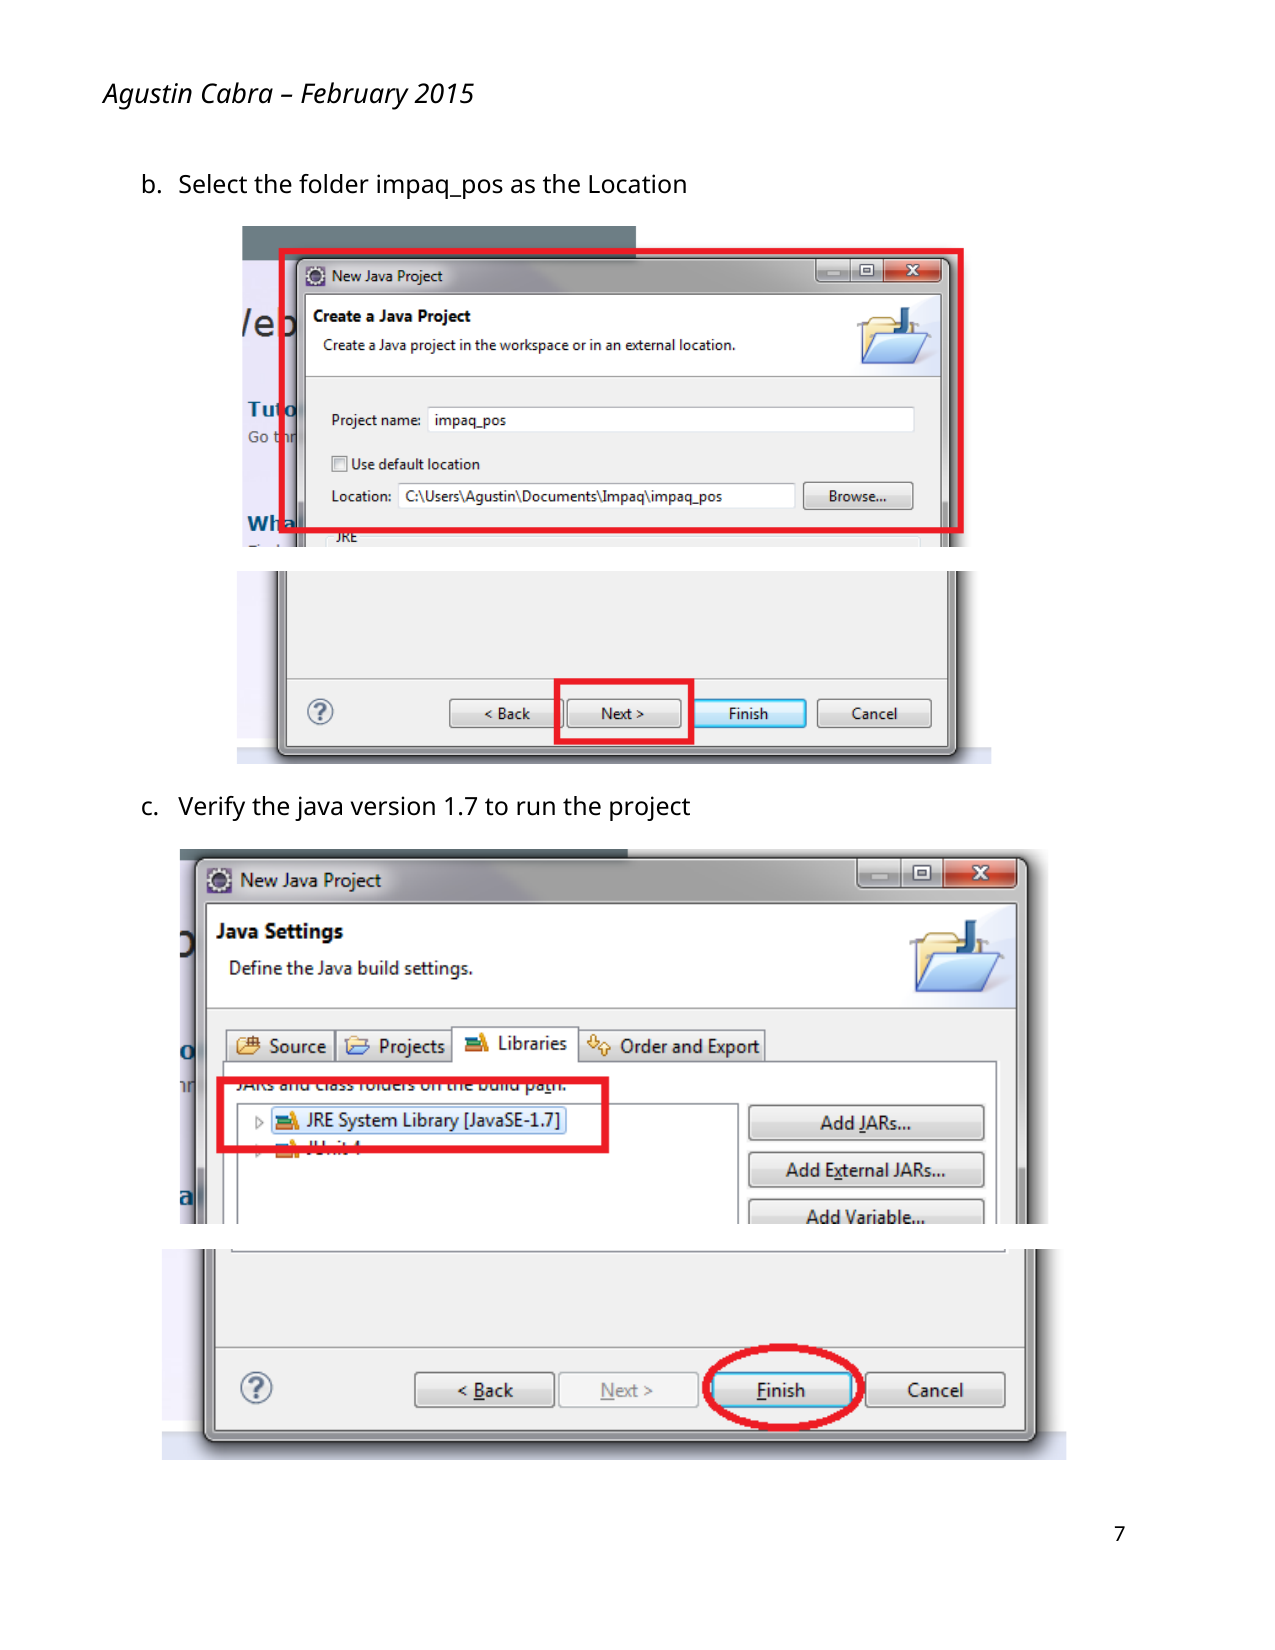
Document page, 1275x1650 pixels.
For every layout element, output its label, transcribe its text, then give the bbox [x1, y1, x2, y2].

list Verify the java version 1.7 to run the project [141, 789, 1125, 823]
picture [179, 849, 1049, 1224]
picture [242, 226, 986, 547]
list Select the folder impaq_pos as the Location [141, 166, 1125, 200]
picture [236, 571, 992, 764]
picture [161, 1249, 1067, 1460]
